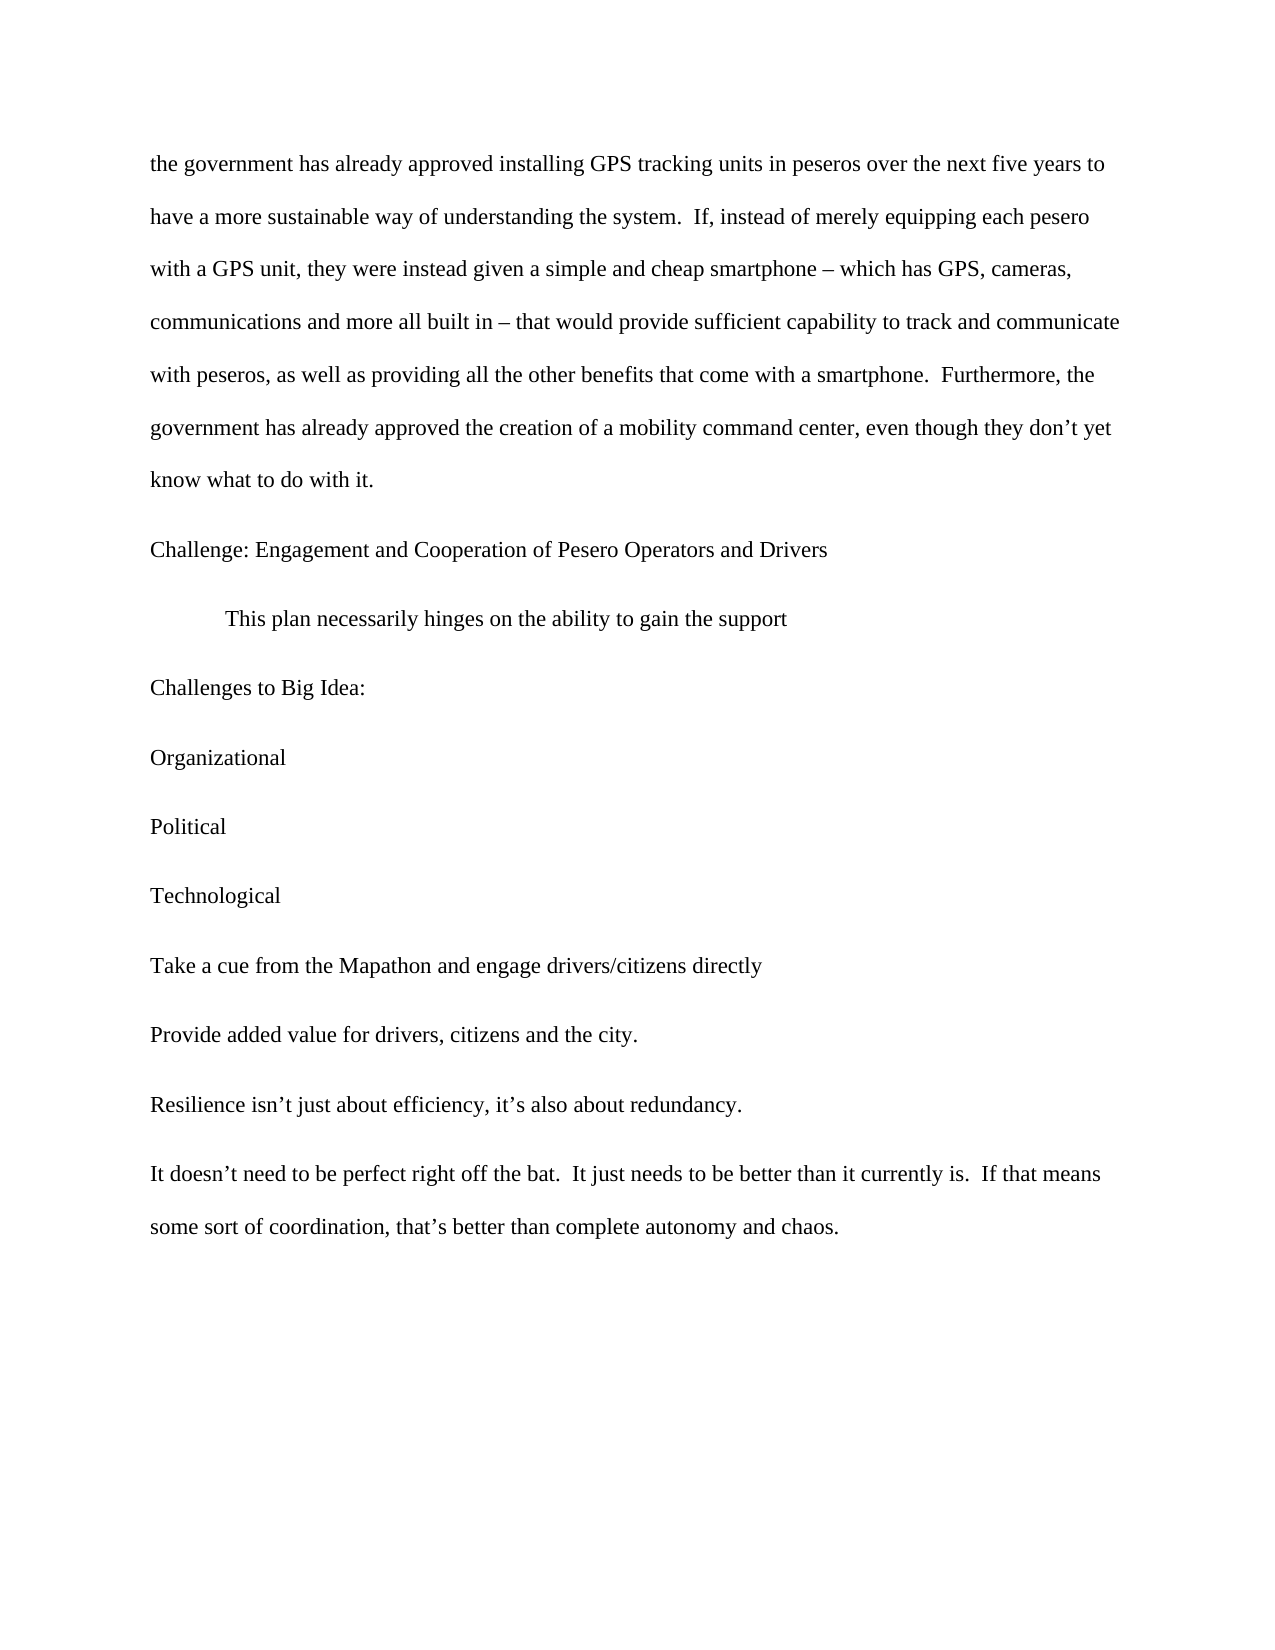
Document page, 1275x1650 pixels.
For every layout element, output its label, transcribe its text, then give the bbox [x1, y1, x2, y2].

text Challenge: Engagement and Cooperation of Pesero Operators and Drivers [150, 536, 1125, 562]
text Resilience isn’t just about efficiency, it’s also about redundancy. [150, 1091, 1125, 1117]
text This plan necessarily hinges on the ability to gain the support [150, 605, 1125, 631]
text Organizational [150, 744, 1125, 770]
text It doesn’t need to be perfect right off the bat. It just needs to be better than it currently is. If that means some sort of coordination, that’s better than complete autonomy and chaos. [150, 1160, 1125, 1239]
text Political [150, 813, 1125, 839]
text Challenges to Big Idea: [150, 674, 1125, 701]
text Technological [150, 882, 1125, 909]
text Provide added value for drivers, citizens and the city. [150, 1021, 1125, 1048]
text Take a cue from the Mapathon and engage drivers/citizens directly [150, 952, 1125, 978]
